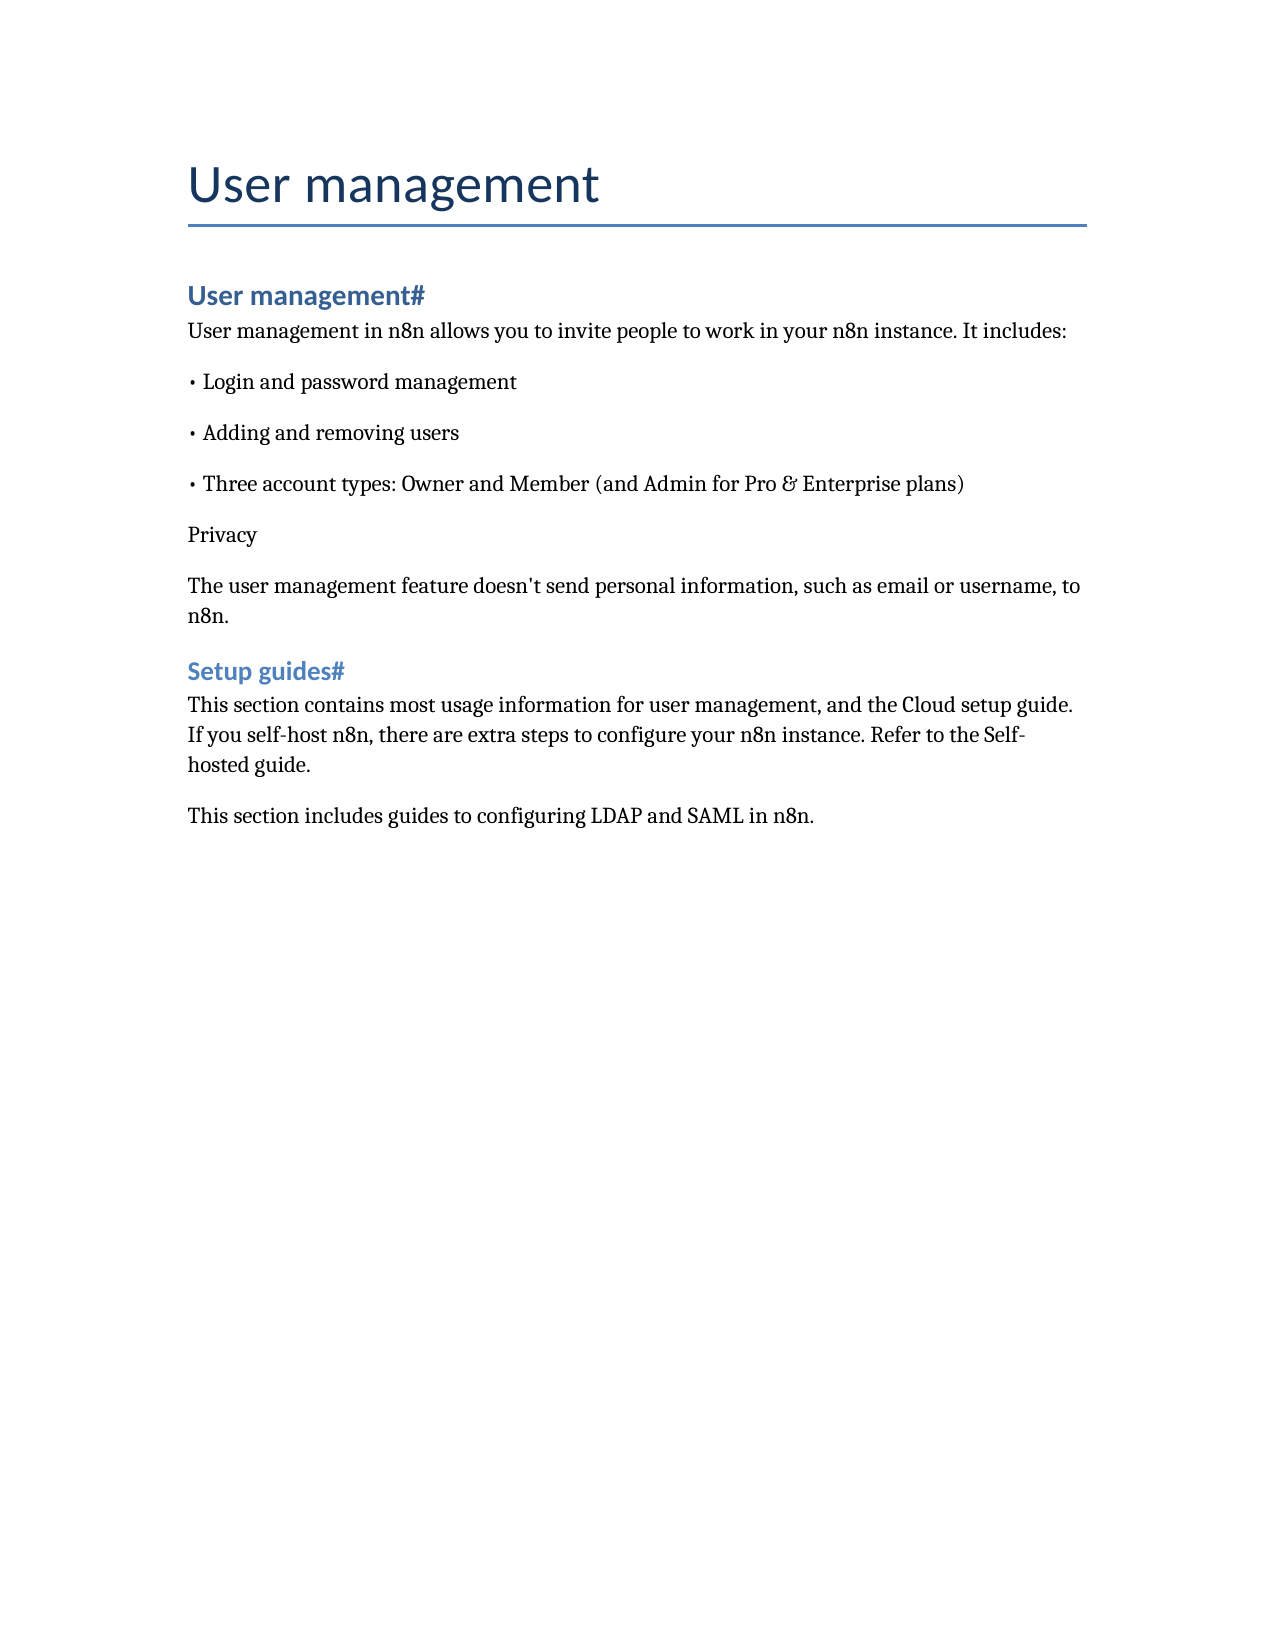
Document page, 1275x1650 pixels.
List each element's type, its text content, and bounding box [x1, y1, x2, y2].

text This section includes guides to configuring LDAP and SAML in n8n. [187, 803, 1087, 830]
title User management [187, 150, 1087, 227]
subtitle User management# [187, 277, 1087, 312]
text The user management feature doesn't send personal information, such as email or username, to n8n. [187, 573, 1087, 629]
text User management in n8n allows you to invite people to work in your n8n instance. It includes: [187, 317, 1087, 344]
text • Login and password management [187, 368, 1087, 395]
text • Adding and removing users [187, 419, 1087, 446]
subtitle Setup guides# [187, 654, 1087, 687]
text • Three account types: Owner and Member (and Admin for Pro & Enterprise plans) [187, 471, 1087, 497]
text This section contains most usage information for user management, and the Cloud setup guide. If you self-host n8n, there are extra steps to configure your n8n instance. Refer to the Self-hosted guide. [187, 692, 1087, 779]
text Privacy [187, 522, 1087, 548]
